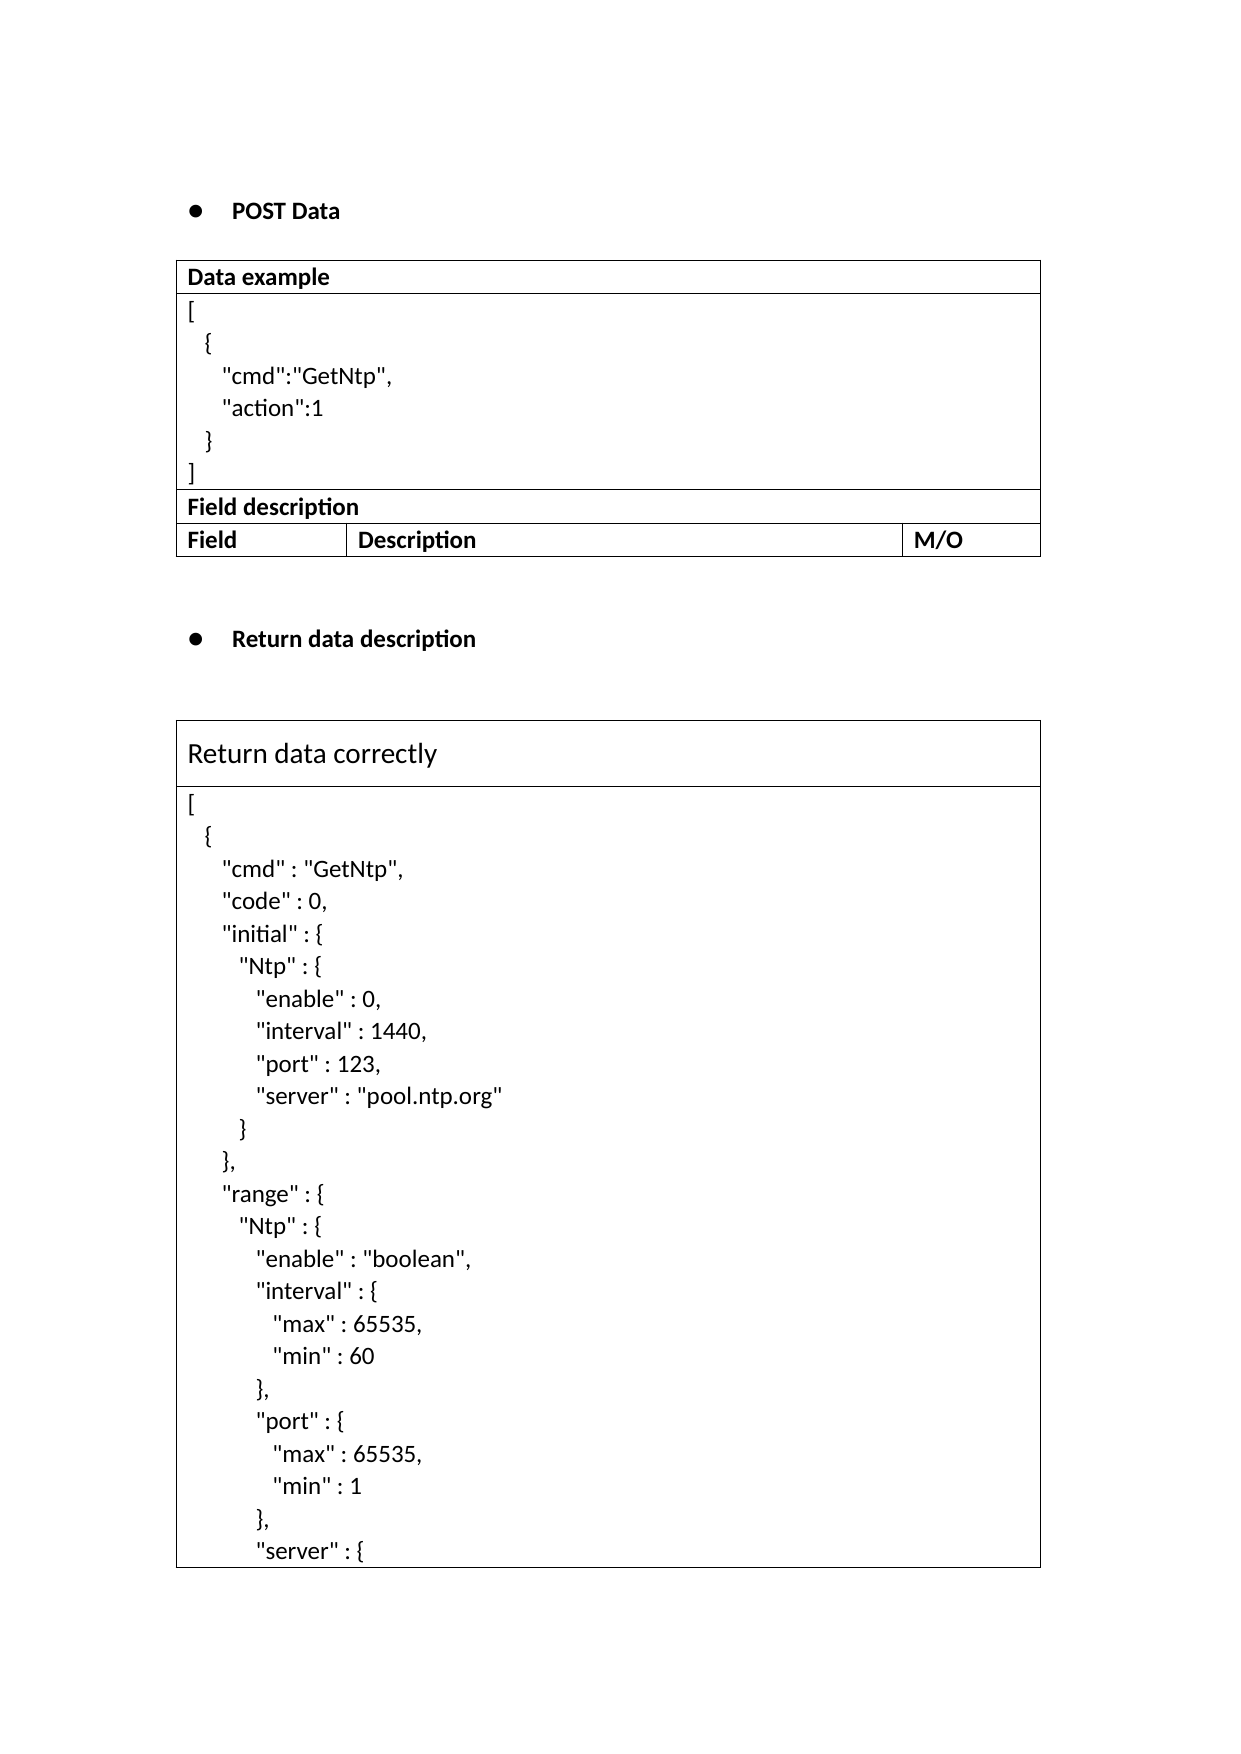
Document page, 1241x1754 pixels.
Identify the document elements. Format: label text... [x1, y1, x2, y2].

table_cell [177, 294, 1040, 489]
list Return data description [187, 622, 1053, 655]
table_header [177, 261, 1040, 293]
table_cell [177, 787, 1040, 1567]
list POST Data [187, 194, 1053, 227]
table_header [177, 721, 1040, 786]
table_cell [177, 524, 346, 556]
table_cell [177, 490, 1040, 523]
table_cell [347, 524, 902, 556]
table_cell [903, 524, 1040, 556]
